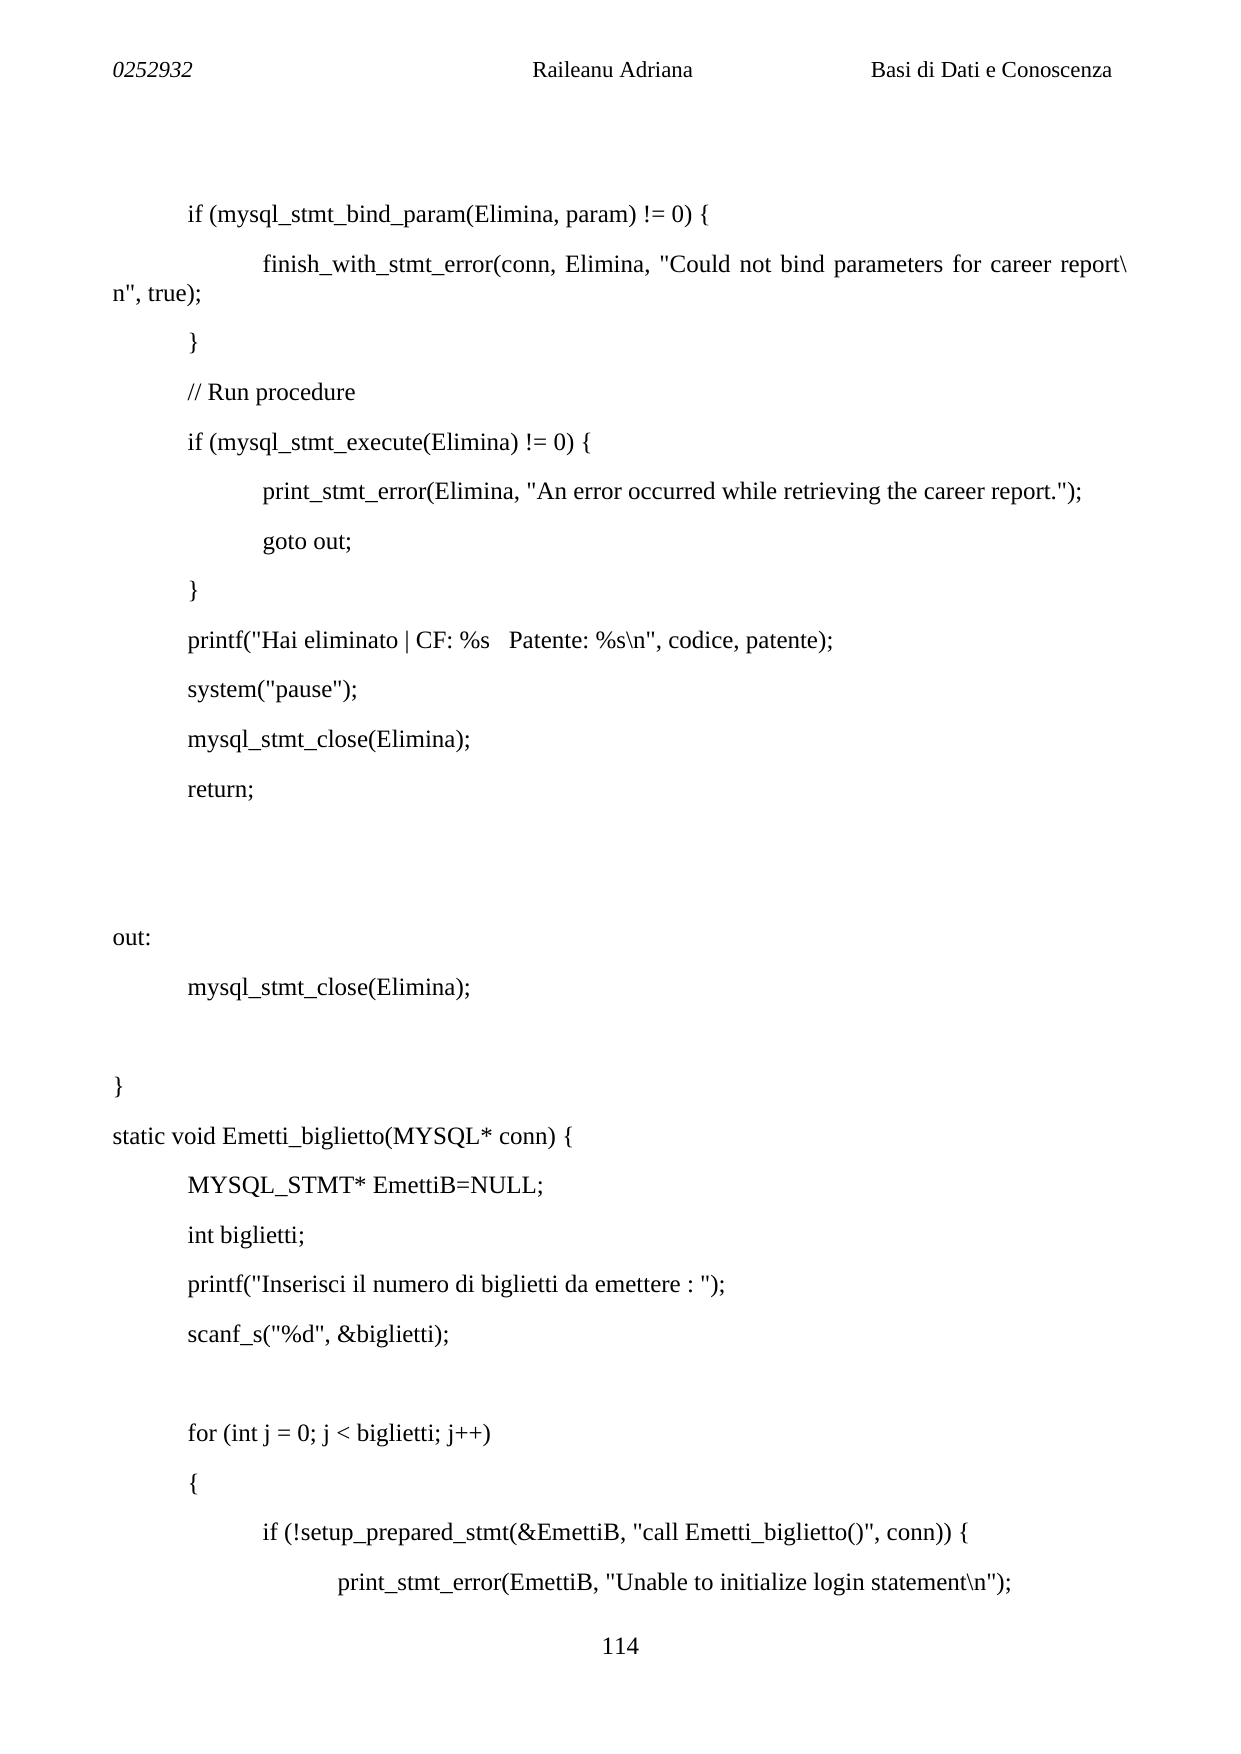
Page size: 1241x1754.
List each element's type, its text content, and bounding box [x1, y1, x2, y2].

text finish_with_stmt_error(conn, Elimina, "Could not bind parameters for career report\n", true); [112, 249, 1128, 307]
text } [112, 1071, 1128, 1100]
text mysql_stmt_close(Elimina); [112, 724, 1128, 753]
text static void Emetti_biglietto(MYSQL* conn) { [112, 1121, 1128, 1149]
text system("pause"); [112, 674, 1128, 703]
text } [112, 327, 1128, 356]
text out: [112, 922, 1128, 951]
text print_stmt_error(EmettiB, "Unable to initialize login statement\n"); [112, 1567, 1128, 1596]
text print_stmt_error(Elimina, "An error occurred while retrieving the career report."); [112, 476, 1128, 505]
text return; [112, 774, 1128, 802]
text scanf_s("%d", &biglietti); [112, 1319, 1128, 1348]
text printf("Hai eliminato | CF: %s Patente: %s\n", codice, patente); [112, 625, 1128, 654]
text if (!setup_prepared_stmt(&EmettiB, "call Emetti_biglietto()", conn)) { [112, 1517, 1128, 1546]
text goto out; [112, 526, 1128, 554]
text int biglietti; [112, 1220, 1128, 1249]
text if (mysql_stmt_bind_param(Elimina, param) != 0) { [112, 199, 1128, 228]
text if (mysql_stmt_execute(Elimina) != 0) { [112, 427, 1128, 455]
text { [112, 1468, 1128, 1497]
text } [112, 575, 1128, 604]
text for (int j = 0; j < biglietti; j++) [112, 1418, 1128, 1447]
text MYSQL_STMT* EmettiB=NULL; [112, 1170, 1128, 1199]
text printf("Inserisci il numero di biglietti da emettere : "); [112, 1269, 1128, 1298]
text // Run procedure [112, 377, 1128, 406]
text mysql_stmt_close(Elimina); [112, 972, 1128, 1001]
